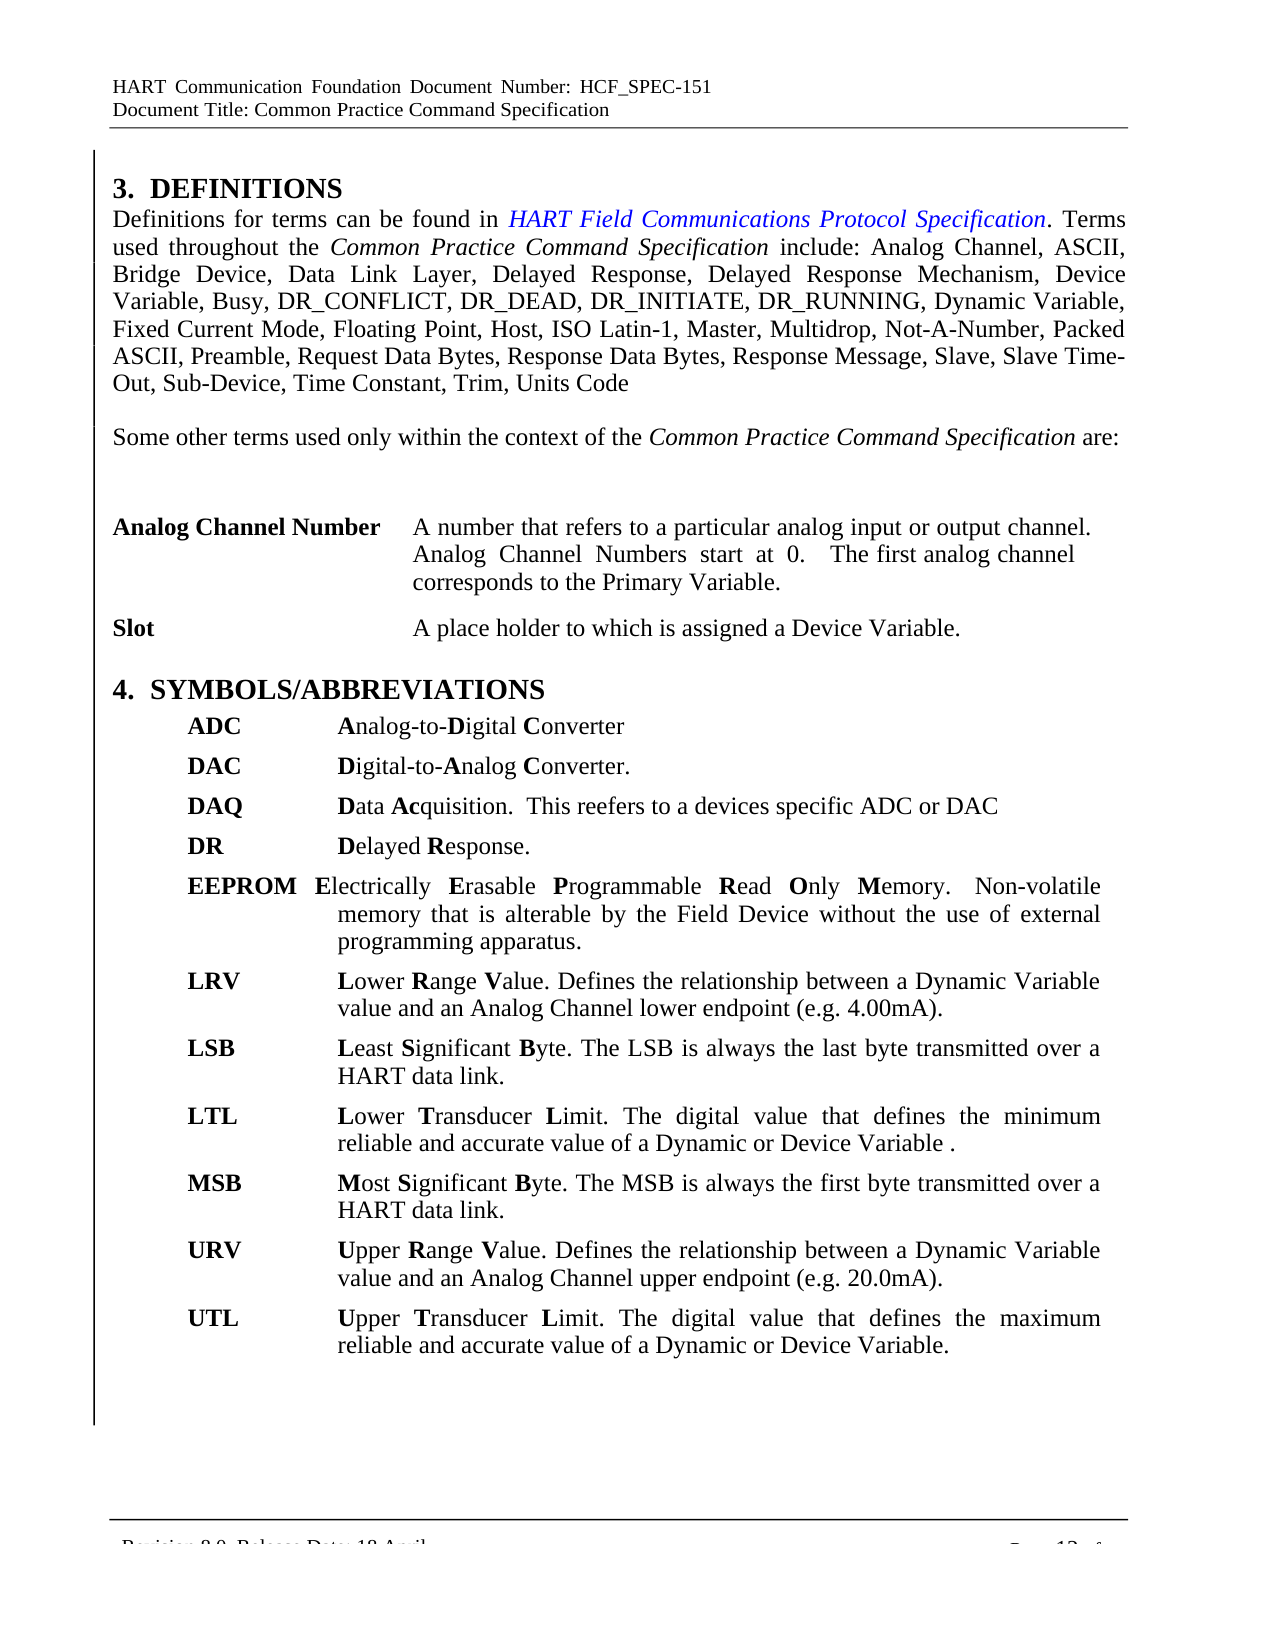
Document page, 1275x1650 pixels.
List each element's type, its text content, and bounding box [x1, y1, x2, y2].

text Some other terms used only within the context of the Common Practice Command Specification are: [112, 422, 1179, 451]
text DAC Digital-to-Analog Converter. [187, 751, 1179, 779]
text EEPROM Electrically Erasable Programmable Read Only Memory. Non-volatile memory that is alterable by the Field Device without the use of external programming apparatus. [187, 873, 1101, 955]
text DAQ Data Acquisition. This reefers to a devices specific ADC or DAC [187, 791, 1179, 820]
text ADC Analog-to-Digital Converter [187, 711, 1179, 739]
text LSB Least Significant Byte. The LSB is always the last byte transmitted over a HART data link. [187, 1035, 1101, 1090]
text URV Upper Range Value. Defines the relationship between a Dynamic Variable value and an Analog Channel upper endpoint (e.g. 20.0mA). [187, 1237, 1101, 1292]
text MSB Most Significant Byte. The MSB is always the first byte transmitted over a HART data link. [187, 1169, 1101, 1224]
subtitle SYMBOLS/ABBREVIATIONS [112, 672, 1179, 705]
text Definitions for terms can be found in HART Field Communications Protocol Specification. Terms used throughout the Common Practice Command Specification include: Analog Channel, ASCII, Bridge Device, Data Link Layer, Delayed Response, Delayed Response Mechanism, Device Variable, Busy, DR_CONFLICT, DR_DEAD, DR_INITIATE, DR_RUNNING, Dynamic Variable, Fixed Current Mode, Floating Point, Host, ISO Latin-1, Master, Multidrop, Not-A-Number, Packed ASCII, Preamble, Request Data Bytes, Response Data Bytes, Response Message, Slave, Slave Time- Out, Sub-Device, Time Constant, Trim, Units Code [112, 206, 1126, 397]
text Analog Channel Number A number that refers to a particular analog input or output channel. [112, 512, 1179, 541]
text DR Delayed Response. [187, 831, 1179, 860]
text Slot A place holder to which is assigned a Device Variable. [112, 613, 1179, 642]
text UTL Upper Transducer Limit. The digital value that defines the maximum reliable and accurate value of a Dynamic or Device Variable. [187, 1304, 1101, 1359]
text LTL Lower Transducer Limit. The digital value that defines the minimum reliable and accurate value of a Dynamic or Device Variable . [187, 1103, 1101, 1156]
subtitle DEFINITIONS [112, 172, 1179, 205]
text LRV Lower Range Value. Defines the relationship between a Dynamic Variable value and an Analog Channel lower endpoint (e.g. 4.00mA). [187, 967, 1101, 1022]
text Analog Channel Numbers start at 0. The first analog channel corresponds to the Primary Variable. [412, 541, 1096, 596]
